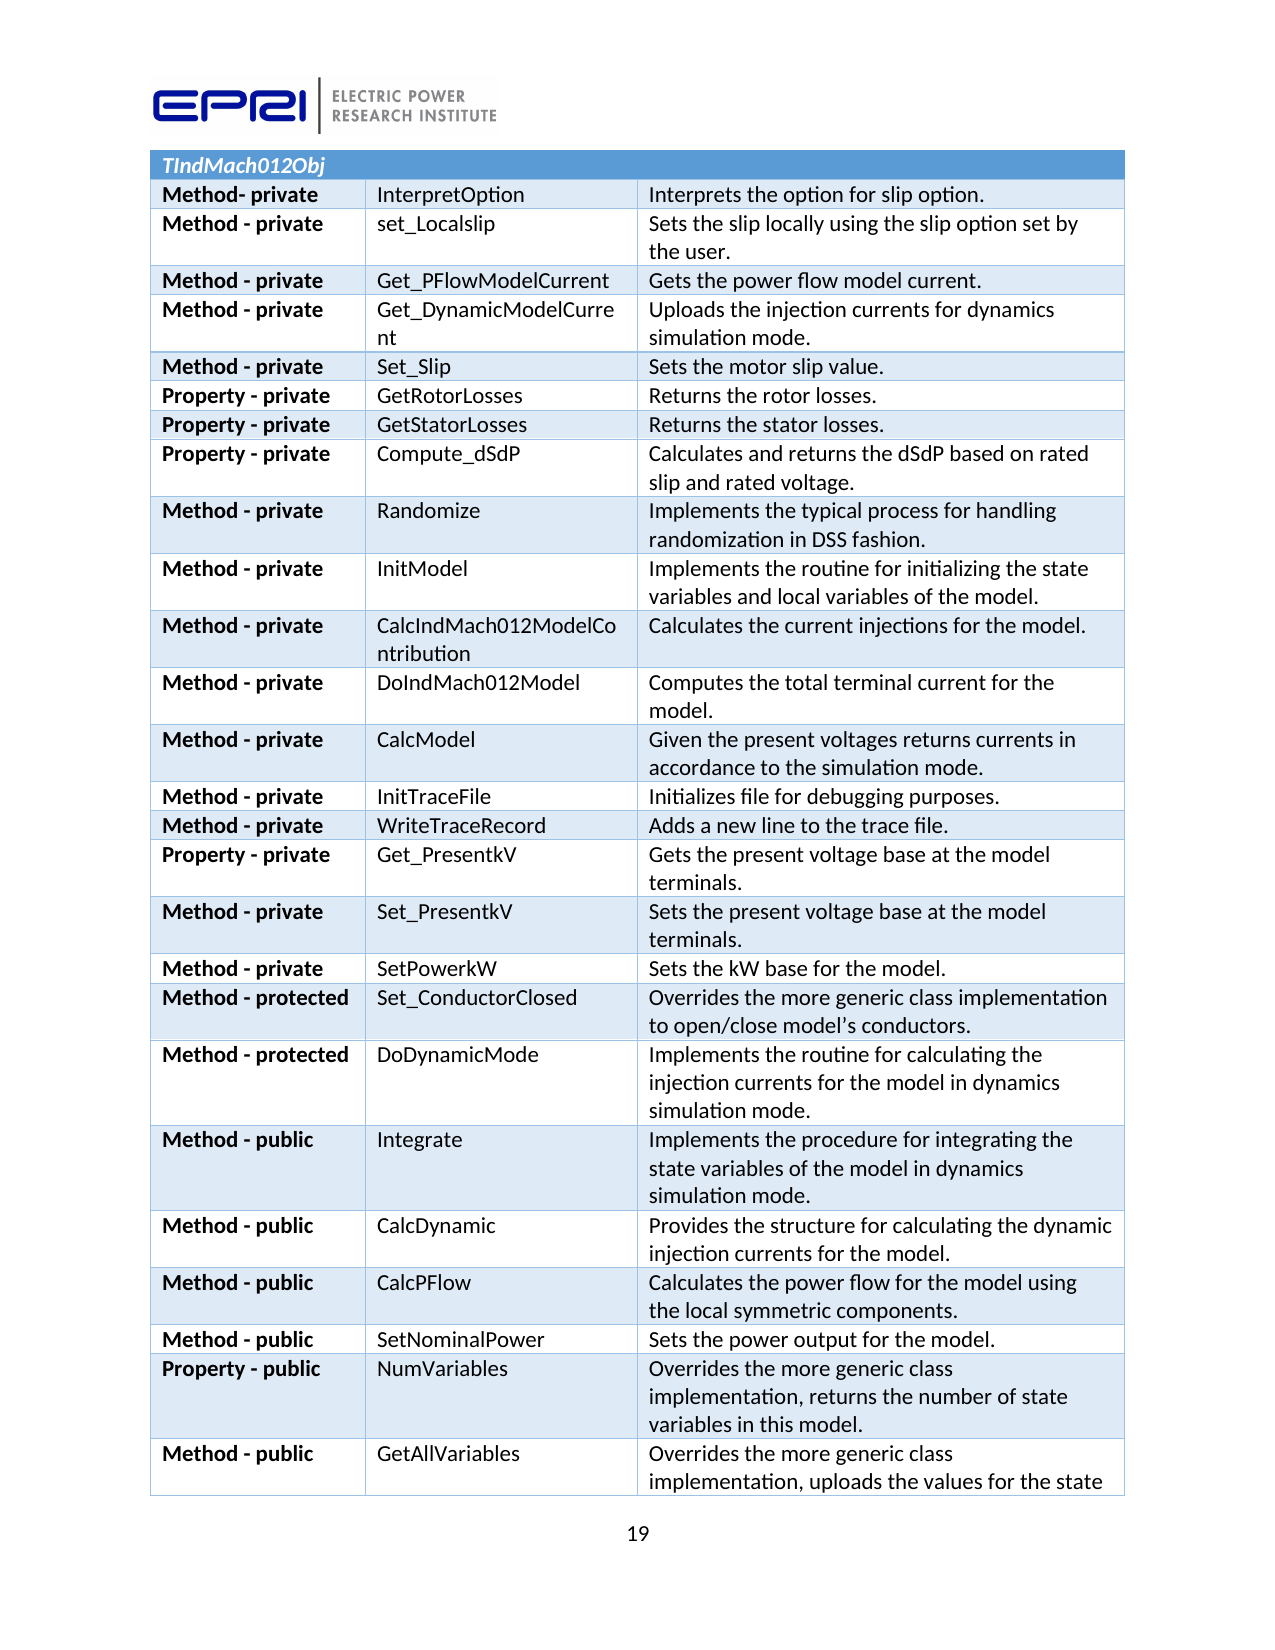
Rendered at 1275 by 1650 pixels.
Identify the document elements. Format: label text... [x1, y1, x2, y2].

table_cell CalcModel [366, 725, 637, 781]
table_cell GetAllVariables [366, 1439, 637, 1495]
table_cell Compute_dSdP [366, 440, 637, 496]
table_cell Method - public [151, 1211, 365, 1267]
table_cell InitTraceFile [366, 782, 637, 810]
table_cell DoIndMach012Model [366, 668, 637, 724]
table_cell Method - public [151, 1268, 365, 1324]
table_cell Gets the power flow model current. [638, 266, 1124, 294]
table_cell Computes the total terminal current for the model. [638, 668, 1124, 724]
table_cell Calculates the current injections for the model. [638, 611, 1124, 667]
table_cell CalcPFlow [366, 1268, 637, 1324]
table_cell Method - public [151, 1439, 365, 1495]
table_cell Method - private [151, 611, 365, 667]
table_cell Method - private [151, 266, 365, 294]
table_cell SetPowerkW [366, 954, 637, 982]
table_cell Method - private [151, 295, 365, 351]
table_cell CalcIndMach012ModelContribution [366, 611, 637, 667]
table_cell Property - private [151, 411, 365, 438]
table_cell Sets the power output for the model. [638, 1325, 1124, 1353]
table_cell Get_DynamicModelCurrent [366, 295, 637, 351]
table_cell GetStatorLosses [366, 411, 637, 438]
table_cell Property - public [151, 1354, 365, 1438]
table_cell Sets the kW base for the model. [638, 954, 1124, 982]
table_cell Provides the structure for calculating the dynamic injection currents for the model. [638, 1211, 1124, 1267]
table_cell Set_ConductorClosed [366, 984, 637, 1039]
table_cell Method - private [151, 782, 365, 810]
table_cell GetRotorLosses [366, 381, 637, 409]
table_cell SetNominalPower [366, 1325, 637, 1353]
table_cell Returns the stator losses. [638, 411, 1124, 438]
table_header TIndMach012Obj [151, 151, 1124, 179]
table_cell Implements the routine for initializing the state variables and local variables of the model. [638, 554, 1124, 610]
table_cell Method - private [151, 668, 365, 724]
table_cell Method - private [151, 954, 365, 982]
table_cell Overrides the more generic class implementation to open/close model’s conductors. [638, 984, 1124, 1039]
table_cell Method - private [151, 811, 365, 839]
table_cell Sets the slip locally using the slip option set by the user. [638, 209, 1124, 265]
table_cell Given the present voltages returns currents in accordance to the simulation mode. [638, 725, 1124, 781]
table_cell WriteTraceRecord [366, 811, 637, 839]
picture [150, 75, 499, 137]
table_cell Method - private [151, 209, 365, 265]
table_cell Sets the present voltage base at the model terminals. [638, 897, 1124, 953]
table_cell Gets the present voltage base at the model terminals. [638, 840, 1124, 896]
table_cell Randomize [366, 497, 637, 553]
table_cell Method- private [151, 180, 365, 208]
table_cell Returns the rotor losses. [638, 381, 1124, 409]
table_cell DoDynamicMode [366, 1041, 637, 1124]
table_cell Initializes file for debugging purposes. [638, 782, 1124, 810]
table_cell Method - private [151, 897, 365, 953]
table_cell Overrides the more generic class implementation, uploads the values for the state variables in this model into the given pointer. [638, 1439, 1124, 1495]
table_cell Property - private [151, 840, 365, 896]
table_cell NumVariables [366, 1354, 637, 1438]
table_cell Overrides the more generic class implementation, returns the number of state variables in this model. [638, 1354, 1124, 1438]
table_cell Implements the procedure for integrating the state variables of the model in dynamics simulation mode. [638, 1126, 1124, 1210]
table_cell Calculates the power flow for the model using the local symmetric components. [638, 1268, 1124, 1324]
table_cell Implements the typical process for handling randomization in DSS fashion. [638, 497, 1124, 553]
table_cell Method - protected [151, 984, 365, 1039]
table_cell Implements the routine for calculating the injection currents for the model in dynamics simulation mode. [638, 1041, 1124, 1124]
table_cell Method - protected [151, 1041, 365, 1124]
table_cell Get_PresentkV [366, 840, 637, 896]
table_cell Method - private [151, 353, 365, 380]
table_cell InitModel [366, 554, 637, 610]
table_cell Method - private [151, 554, 365, 610]
table_cell Property - private [151, 440, 365, 496]
table_cell set_Localslip [366, 209, 637, 265]
table_cell Get_PFlowModelCurrent [366, 266, 637, 294]
table_cell Method - private [151, 497, 365, 553]
table_cell Adds a new line to the trace file. [638, 811, 1124, 839]
table_cell Set_PresentkV [366, 897, 637, 953]
table_cell Property - private [151, 381, 365, 409]
table_cell Method - private [151, 725, 365, 781]
table_cell Sets the motor slip value. [638, 353, 1124, 380]
table_cell Interprets the option for slip option. [638, 180, 1124, 208]
table_cell Method - public [151, 1325, 365, 1353]
table_cell Integrate [366, 1126, 637, 1210]
table_cell Set_Slip [366, 353, 637, 380]
table_cell Method - public [151, 1126, 365, 1210]
table_cell InterpretOption [366, 180, 637, 208]
table_cell Uploads the injection currents for dynamics simulation mode. [638, 295, 1124, 351]
table_cell Calculates and returns the dSdP based on rated slip and rated voltage. [638, 440, 1124, 496]
table_cell CalcDynamic [366, 1211, 637, 1267]
